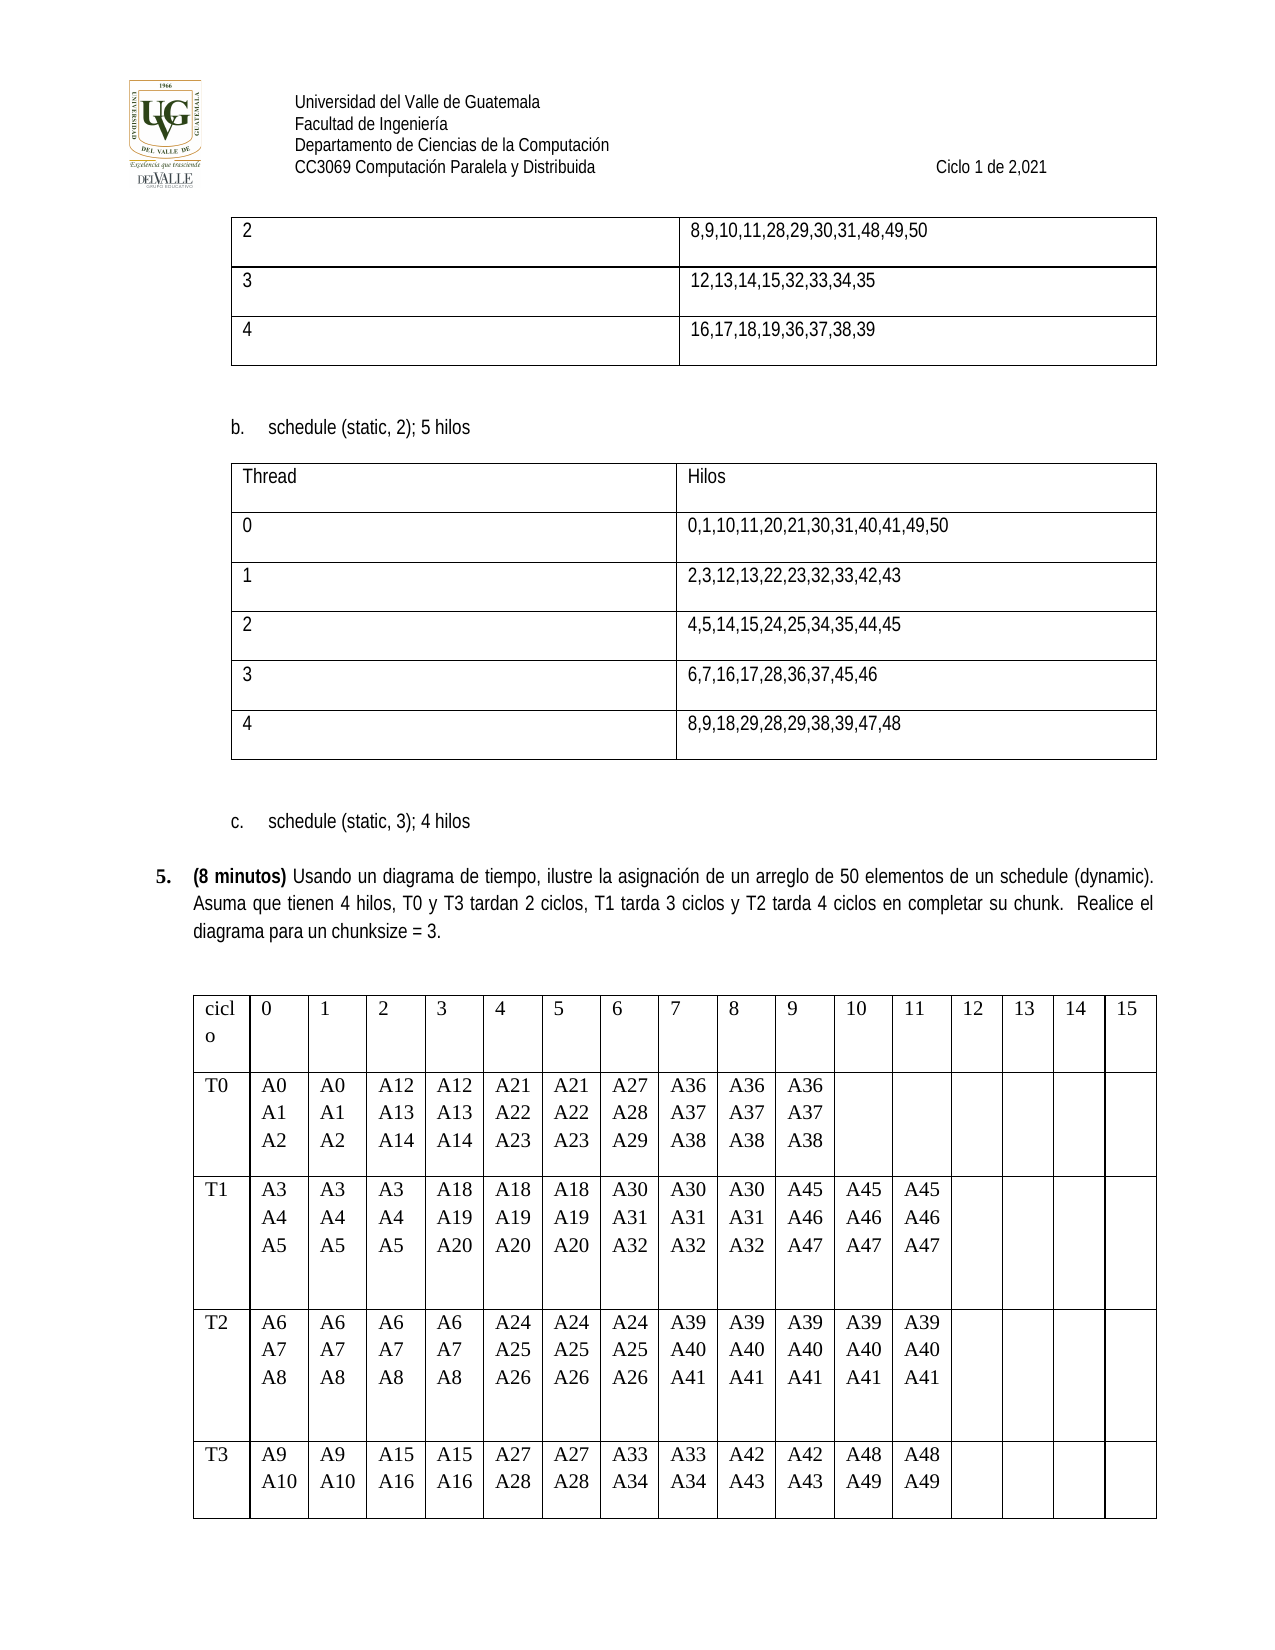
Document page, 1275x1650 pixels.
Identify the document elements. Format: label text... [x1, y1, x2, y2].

list schedule (static, 3); 4 hilos [231, 808, 1157, 832]
table_header 1 [309, 996, 366, 1072]
table_cell [1106, 1442, 1156, 1518]
table_cell A21 A22 A23 [484, 1073, 542, 1176]
table_cell A39 A40 A41 [835, 1310, 892, 1441]
table_cell A6 A7 A8 [426, 1310, 483, 1441]
table_cell A18 A19 A20 [543, 1177, 600, 1308]
table_cell A45 A46 A47 [835, 1177, 892, 1308]
table_cell 2 [232, 612, 676, 660]
table_cell [1106, 1177, 1156, 1308]
table_cell [952, 1442, 1002, 1518]
table_cell [1054, 1310, 1104, 1441]
table_cell [835, 1073, 892, 1176]
table_cell A30 A31 A32 [601, 1177, 658, 1308]
table_cell A39 A40 A41 [659, 1310, 717, 1441]
table_header 5 [543, 996, 600, 1072]
table_header 11 [893, 996, 951, 1072]
table_header ciclo [194, 996, 249, 1072]
table_cell A33 A34 A35 [659, 1442, 717, 1518]
table_cell 8,9,10,11,28,29,30,31,48,49,50 [680, 218, 1156, 266]
table_cell A9 A10 A11 [251, 1442, 308, 1518]
table_cell A27 A28 A29 [543, 1442, 600, 1518]
table_header 14 [1054, 996, 1104, 1072]
table_cell A33 A34 A35 [601, 1442, 658, 1518]
table_cell A6 A7 A8 [309, 1310, 366, 1441]
table_cell 6,7,16,17,28,36,37,45,46 [677, 661, 1156, 710]
table_header 8 [718, 996, 775, 1072]
table_cell A12 A13 A14 [367, 1073, 425, 1176]
table_cell A6 A7 A8 [367, 1310, 425, 1441]
table_cell A39 A40 A41 [776, 1310, 834, 1441]
table_cell [1003, 1177, 1053, 1308]
table_cell T1 [194, 1177, 249, 1308]
table_cell [1054, 1442, 1104, 1518]
table_cell 1 [232, 563, 676, 611]
table_cell [1003, 1310, 1053, 1441]
table_cell A27 A28 A29 [484, 1442, 542, 1518]
table_cell A36 A37 A38 [659, 1073, 717, 1176]
table_cell 12,13,14,15,32,33,34,35 [680, 268, 1156, 316]
table_cell A48 A49 A50 [835, 1442, 892, 1518]
table_cell 3 [232, 268, 679, 316]
picture [129, 80, 202, 188]
table_cell A0 A1 A2 [251, 1073, 308, 1176]
list schedule (static, 2); 5 hilos [231, 414, 1157, 438]
table_cell A0 A1 A2 [309, 1073, 366, 1176]
table_cell 2,3,12,13,22,23,32,33,42,43 [677, 563, 1156, 611]
table_cell A6 A7 A8 [251, 1310, 308, 1441]
table_cell [952, 1310, 1002, 1441]
table_cell 16,17,18,19,36,37,38,39 [680, 317, 1156, 365]
table_cell A3 A4 A5 [251, 1177, 308, 1308]
table_cell A36 A37 A38 [718, 1073, 775, 1176]
table_cell [1003, 1442, 1053, 1518]
table_cell T0 [194, 1073, 249, 1176]
table_header 15 [1106, 996, 1156, 1072]
table_header 4 [484, 996, 542, 1072]
table_cell 4 [232, 711, 676, 759]
table_cell A21 A22 A23 [543, 1073, 600, 1176]
table_cell 0 [232, 513, 676, 562]
table_cell [1054, 1177, 1104, 1308]
list (8 minutos) Usando un diagrama de tiempo, ilustre la asignación de un arreglo de 50 elementos de un schedule (dynamic). Asuma que tienen 4 hilos, T0 y T3 tardan 2 ciclos, T1 tarda 3 ciclos y T2 tarda 4 ciclos en completar su chunk. Realice el diagrama para un chunksize = 3. [156, 863, 1157, 943]
table_cell 2 [232, 218, 679, 266]
table_cell A18 A19 A20 [426, 1177, 483, 1308]
table_cell T3 [194, 1442, 249, 1518]
table_cell 0,1,10,11,20,21,30,31,40,41,49,50 [677, 513, 1156, 562]
table_cell 4,5,14,15,24,25,34,35,44,45 [677, 612, 1156, 660]
table_cell [952, 1177, 1002, 1308]
table_cell A48 A49 A50 [893, 1442, 951, 1518]
table_cell T2 [194, 1310, 249, 1441]
table_cell [952, 1073, 1002, 1176]
table_cell A18 A19 A20 [484, 1177, 542, 1308]
table_header 9 [776, 996, 834, 1072]
table_cell A30 A31 A32 [659, 1177, 717, 1308]
table_cell A42 A43 A44 [776, 1442, 834, 1518]
table_cell [1106, 1073, 1156, 1176]
table_header Thread [232, 464, 676, 512]
table_cell A36 A37 A38 [776, 1073, 834, 1176]
table_cell [893, 1073, 951, 1176]
table_cell A3 A4 A5 [309, 1177, 366, 1308]
table_cell A12 A13 A14 [426, 1073, 483, 1176]
table_cell A45 A46 A47 [893, 1177, 951, 1308]
table_header 10 [835, 996, 892, 1072]
table_header 12 [952, 996, 1002, 1072]
table_cell [1003, 1073, 1053, 1176]
table_header 6 [601, 996, 658, 1072]
table_header 7 [659, 996, 717, 1072]
table_cell 3 [232, 661, 676, 710]
table_cell A27 A28 A29 [601, 1073, 658, 1176]
table_header 3 [426, 996, 483, 1072]
table_cell A15 A16 A17 [367, 1442, 425, 1518]
table_cell A15 A16 A17 [426, 1442, 483, 1518]
table_cell A39 A40 A41 [893, 1310, 951, 1441]
table_cell 8,9,18,29,28,29,38,39,47,48 [677, 711, 1156, 759]
table_cell A45 A46 A47 [776, 1177, 834, 1308]
table_cell A30 A31 A32 [718, 1177, 775, 1308]
table_header 2 [367, 996, 425, 1072]
table_header Hilos [677, 464, 1156, 512]
table_cell A39 A40 A41 [718, 1310, 775, 1441]
table_cell A42 A43 A44 [718, 1442, 775, 1518]
table_header 13 [1003, 996, 1053, 1072]
table_cell 4 [232, 317, 679, 365]
table_cell A3 A4 A5 [367, 1177, 425, 1308]
table_cell A24 A25 A26 [601, 1310, 658, 1441]
table_cell A24 A25 A26 [543, 1310, 600, 1441]
table_cell A9 A10 A11 [309, 1442, 366, 1518]
table_cell [1054, 1073, 1104, 1176]
table_header 0 [251, 996, 308, 1072]
table_cell A24 A25 A26 [484, 1310, 542, 1441]
table_cell [1106, 1310, 1156, 1441]
